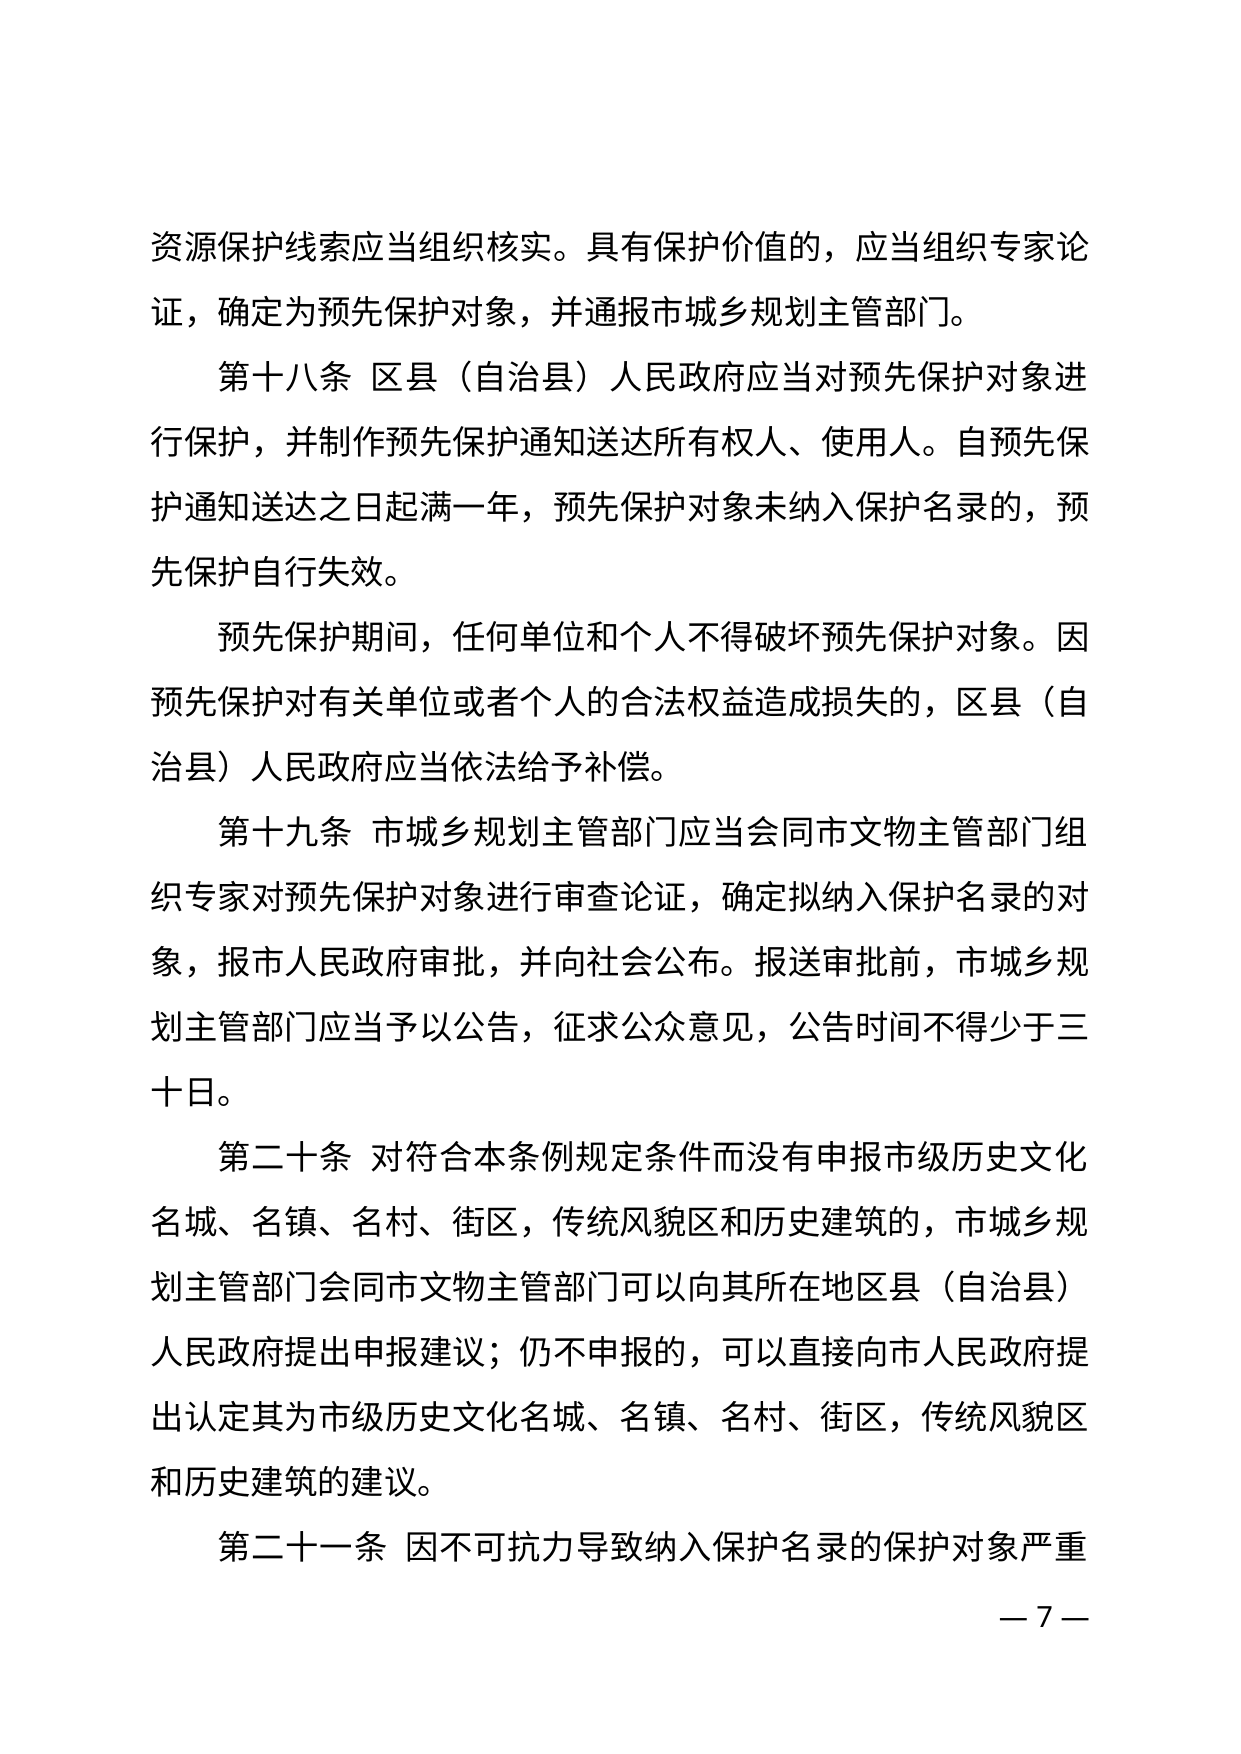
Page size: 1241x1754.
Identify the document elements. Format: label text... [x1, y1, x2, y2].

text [151, 1512, 1089, 1577]
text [151, 212, 1089, 342]
text 预先保护期间，任何单位和个人不得破坏预先保护对象。因预先保护对有关单位或者个人的合法权益造成损失的，区县（自治县）人民政府应当依法给予补偿。 [151, 602, 1089, 797]
text 第十八条 区县（自治县）人民政府应当对预先保护对象进行保护，并制作预先保护通知送达所有权人、使用人。自预先保护通知送达之日起满一年，预先保护对象未纳入保护名录的，预先保护自行失效。 [151, 342, 1089, 602]
text 第二十条 对符合本条例规定条件而没有申报市级历史文化名城、名镇、名村、街区，传统风貌区和历史建筑的，市城乡规划主管部门会同市文物主管部门可以向其所在地区县（自治县）人民政府提出申报建议；仍不申报的，可以直接向市人民政府提出认定其为市级历史文化名城、名镇、名村、街区，传统风貌区和历史建筑的建议。 [151, 1122, 1089, 1512]
text 第十九条 市城乡规划主管部门应当会同市文物主管部门组织专家对预先保护对象进行审查论证，确定拟纳入保护名录的对象，报市人民政府审批，并向社会公布。报送审批前，市城乡规划主管部门应当予以公告，征求公众意见，公告时间不得少于三十日。 [151, 797, 1089, 1122]
